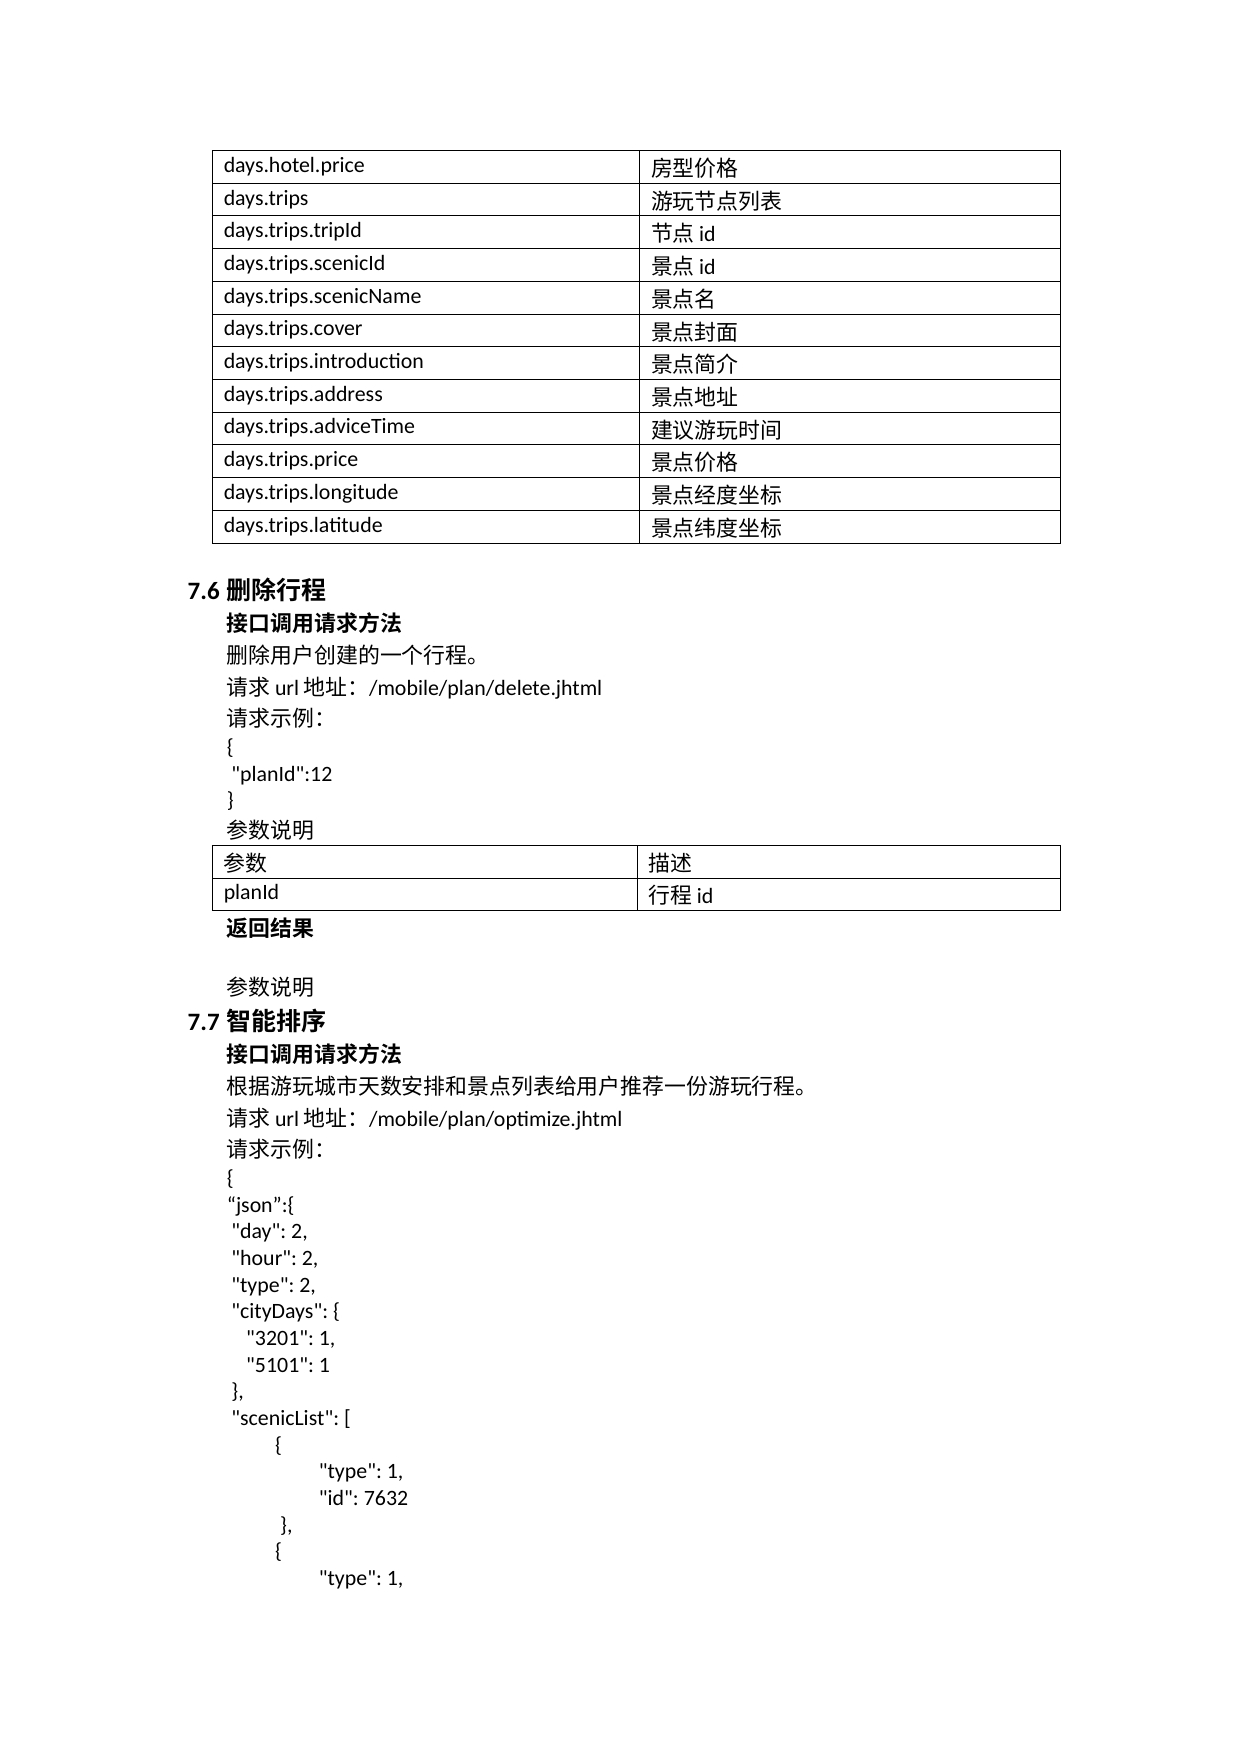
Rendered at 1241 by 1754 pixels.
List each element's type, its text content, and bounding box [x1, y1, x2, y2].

text 接口调用请求方法 [227, 1037, 1053, 1069]
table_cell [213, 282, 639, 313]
text 参数说明 [227, 813, 1053, 845]
text { [275, 1431, 1053, 1457]
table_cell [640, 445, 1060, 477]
text 请求示例： [227, 1132, 1053, 1164]
text "type": 1, [319, 1564, 1053, 1591]
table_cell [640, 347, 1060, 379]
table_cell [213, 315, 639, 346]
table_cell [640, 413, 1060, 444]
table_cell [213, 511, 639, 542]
text "day": 2, [231, 1217, 1053, 1244]
text “json”:{ [187, 1191, 1053, 1217]
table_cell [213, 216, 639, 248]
text { [275, 1537, 1053, 1564]
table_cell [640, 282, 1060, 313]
text 请求url地址：/mobile/plan/optimize.jhtml [227, 1101, 1053, 1132]
text { [187, 733, 1053, 760]
text 返回结果 [227, 911, 1053, 943]
text "type": 2, [231, 1271, 1053, 1297]
text "5101": 1 [231, 1351, 1053, 1377]
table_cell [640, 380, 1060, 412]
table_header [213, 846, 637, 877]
list 删除行程 [187, 570, 1053, 606]
text 根据游玩城市天数安排和景点列表给用户推荐一份游玩行程。 [227, 1069, 1053, 1101]
text 请求url地址：/mobile/plan/delete.jhtml [227, 670, 1053, 701]
text "id": 7632 [319, 1484, 1053, 1511]
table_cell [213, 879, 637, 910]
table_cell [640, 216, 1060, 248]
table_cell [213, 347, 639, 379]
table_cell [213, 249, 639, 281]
text "planId":12 [227, 760, 1053, 786]
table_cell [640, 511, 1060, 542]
text 请求示例： [227, 701, 1053, 733]
text }, [231, 1377, 1053, 1404]
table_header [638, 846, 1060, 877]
text }, [231, 1511, 1053, 1537]
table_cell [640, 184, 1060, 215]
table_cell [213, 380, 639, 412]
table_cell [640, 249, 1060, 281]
text 接口调用请求方法 [227, 606, 1053, 638]
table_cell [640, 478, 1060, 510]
text "type": 1, [319, 1457, 1053, 1484]
text "3201": 1, [231, 1324, 1053, 1351]
text "hour": 2, [231, 1244, 1053, 1271]
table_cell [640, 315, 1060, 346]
text } [227, 786, 1053, 813]
text "cityDays": { [231, 1297, 1053, 1324]
text "scenicList": [ [231, 1404, 1053, 1431]
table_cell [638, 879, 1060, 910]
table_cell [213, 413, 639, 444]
text 删除用户创建的一个行程。 [227, 638, 1053, 670]
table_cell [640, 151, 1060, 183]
list 智能排序 [187, 1001, 1053, 1037]
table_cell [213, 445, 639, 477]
text 参数说明 [227, 969, 1053, 1001]
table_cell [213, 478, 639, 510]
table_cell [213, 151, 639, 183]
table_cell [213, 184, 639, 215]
text { [187, 1164, 1053, 1191]
